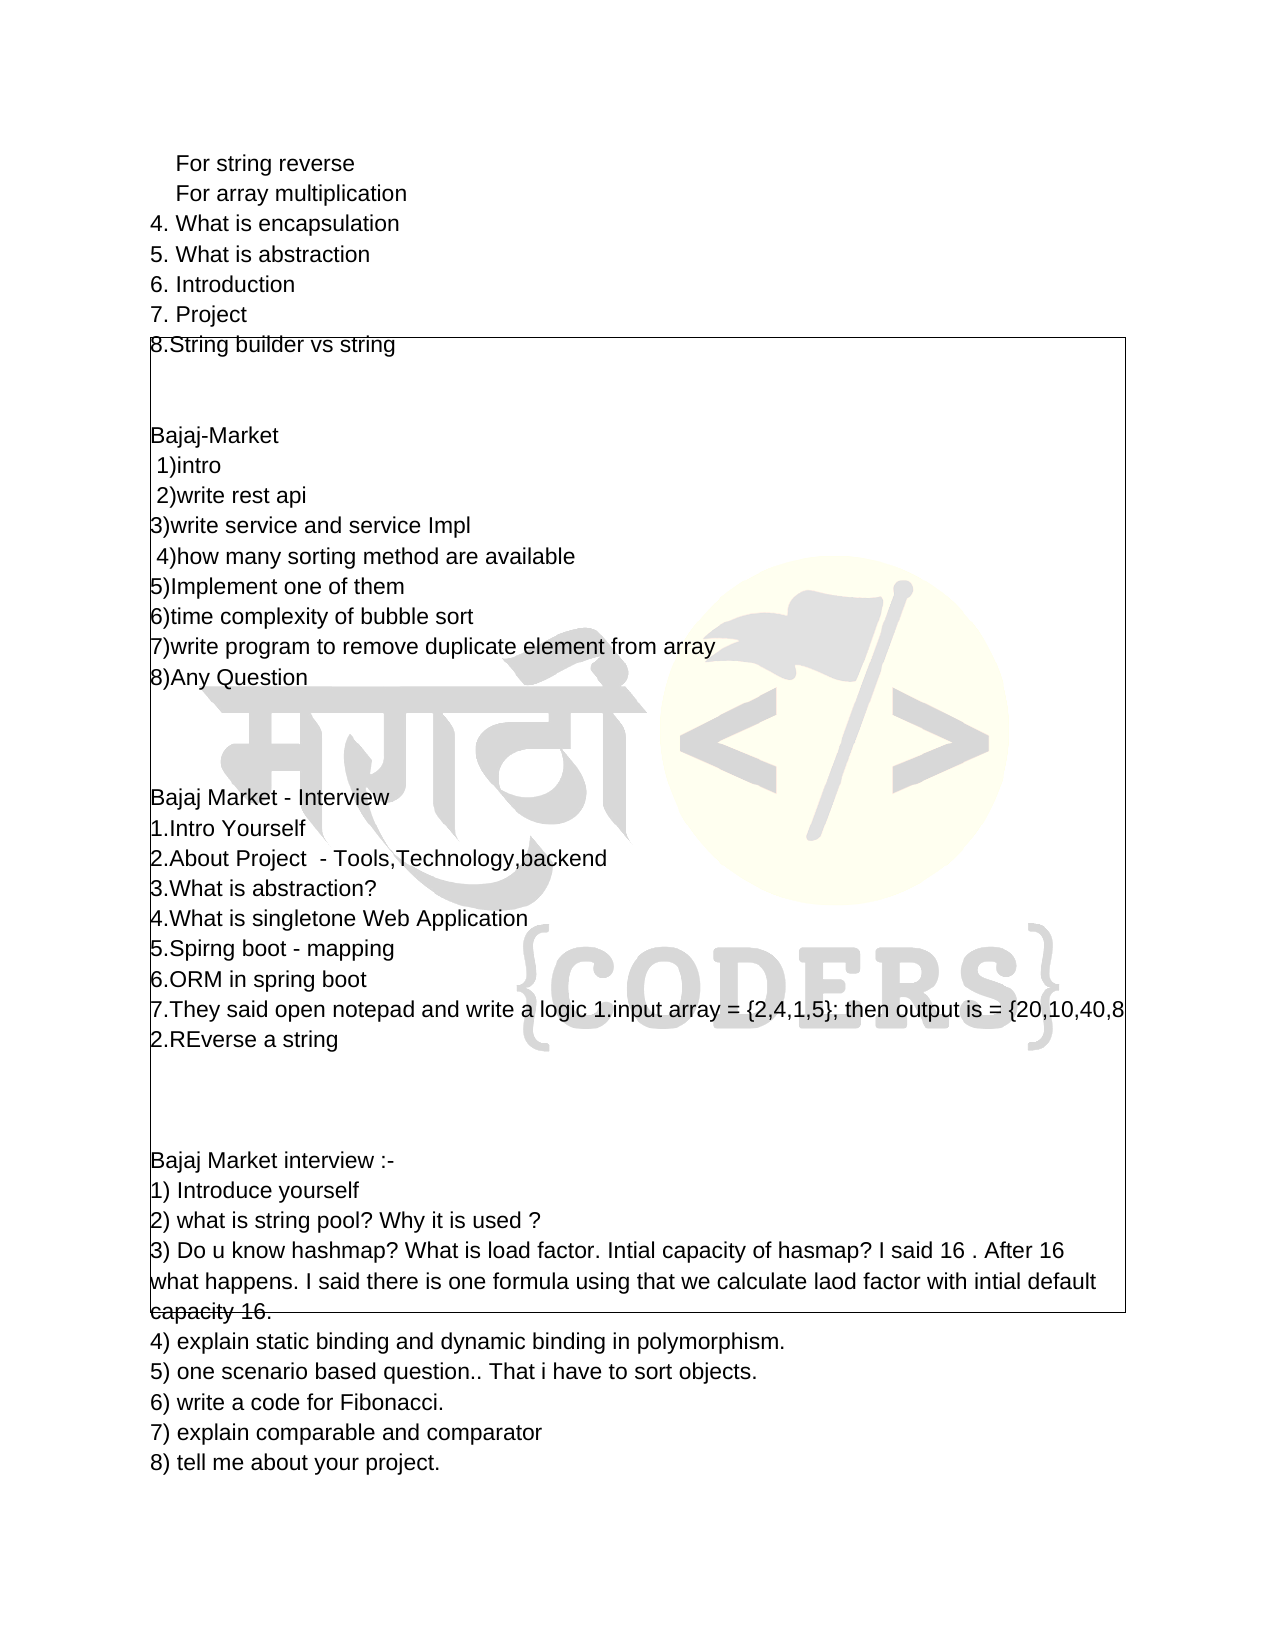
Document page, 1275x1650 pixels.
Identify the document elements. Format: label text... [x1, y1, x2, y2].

text 7) explain comparable and comparator [150, 1419, 1125, 1445]
text 7. Project [150, 301, 1125, 327]
text 4. What is encapsulation [150, 210, 1125, 237]
text 8) tell me about your project. [150, 1449, 1125, 1475]
text 6)time complexity of bubble sort [150, 603, 1125, 629]
text 5) one scenario based question.. That i have to sort objects. [150, 1358, 1125, 1385]
text 4) explain static binding and dynamic binding in polymorphism. [150, 1328, 1125, 1354]
text 2.About Project - Tools,Technology,backend [150, 845, 1125, 871]
text 7.They said open notepad and write a logic 1.input array = {2,4,1,5}; then output is = {20,10,40,8 2.REverse a string [150, 996, 1125, 1052]
text Bajaj-Market [150, 422, 1125, 448]
text 1) Introduce yourself [150, 1177, 1125, 1203]
text 3.What is abstraction? [150, 875, 1125, 901]
text 5.Spirng boot - mapping [150, 935, 1125, 962]
text 4)how many sorting method are available [150, 543, 1125, 569]
text 4.What is singletone Web Application [150, 905, 1125, 932]
text 3) Do u know hashmap? What is load factor. Intial capacity of hasmap? I said 16 . After 16 what happens. I said there is one formula using that we calculate laod factor with intial default capacity 16. [150, 1237, 1125, 1324]
text 2)write rest api [150, 482, 1125, 509]
text 1)intro [150, 452, 1125, 478]
text Bajaj Market - Interview [150, 784, 1125, 811]
text 5)Implement one of them [150, 573, 1125, 599]
text 6) write a code for Fibonacci. [150, 1388, 1125, 1415]
text For array multiplication [150, 180, 1125, 207]
text 2) what is string pool? Why it is used ? [150, 1207, 1125, 1234]
text For string reverse [150, 150, 1125, 176]
text 8.String builder vs string [150, 331, 1125, 358]
text Bajaj Market interview :- [150, 1147, 1125, 1173]
text 8)Any Question [150, 663, 1125, 690]
text 5. What is abstraction [150, 241, 1125, 267]
text 7)write program to remove duplicate element from array [150, 633, 1125, 660]
text 1.Intro Yourself [150, 814, 1125, 841]
text 6.ORM in spring boot [150, 966, 1125, 992]
text 3)write service and service Impl [150, 512, 1125, 539]
text 6. Introduction [150, 271, 1125, 297]
